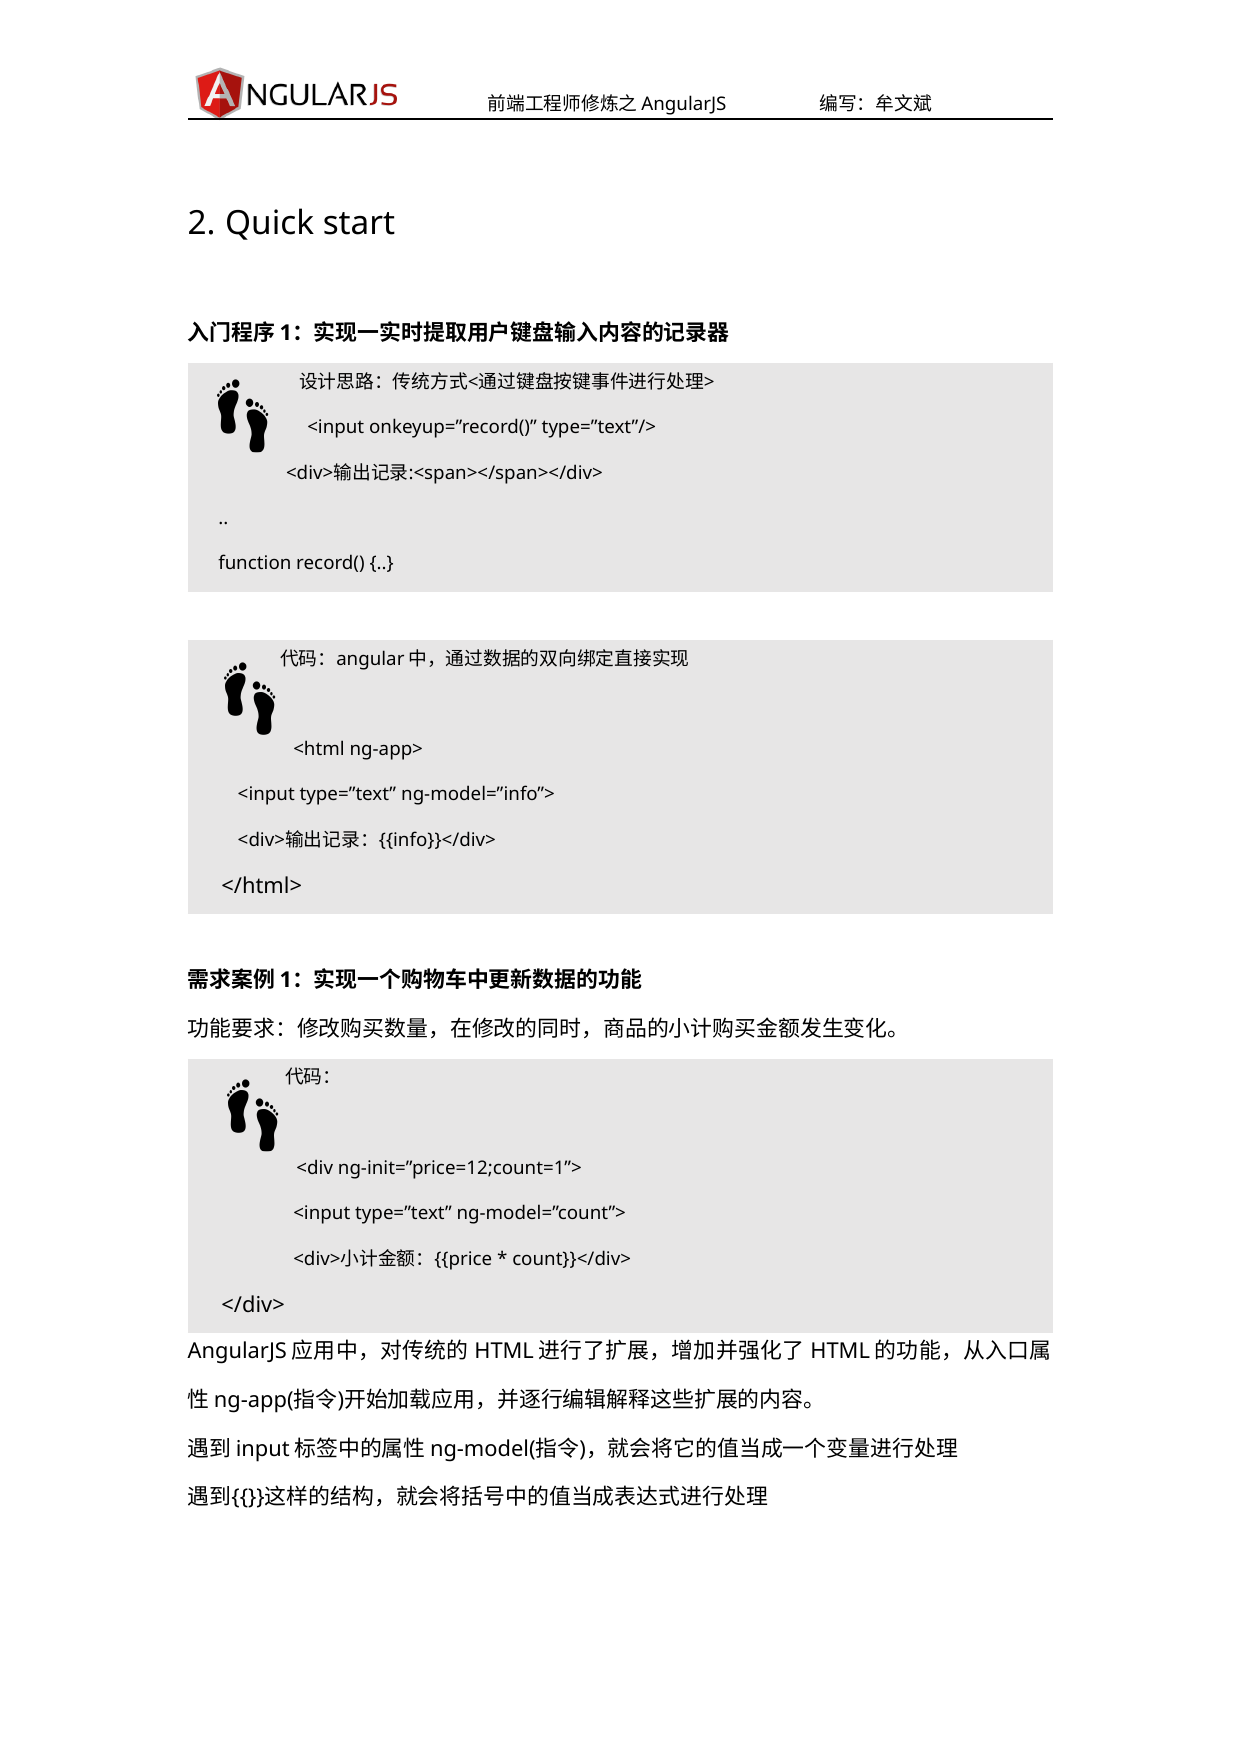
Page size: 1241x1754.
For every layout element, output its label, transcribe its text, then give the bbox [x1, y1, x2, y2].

text AngularJS应用中，对传统的HTML进行了扩展，增加并强化了HTML的功能，从入口属性ng-app(指令)开始加载应用，并逐行编辑解释这些扩展的内容。 [187, 1333, 1053, 1414]
text 功能要求：修改购买数量，在修改的同时，商品的小计购买金额发生变化。 [187, 1010, 1053, 1043]
table_header 代码： <div ng-init=”price=12;count=1”> <input type=”text” ng-model=”count”> <div>小计金额：{{price * count}}</div> </div> [189, 1060, 1052, 1332]
subtitle Quick start [187, 189, 1053, 254]
picture [223, 1076, 280, 1152]
text 遇到{{}}这样的结构，就会将括号中的值当成表达式进行处理 [187, 1479, 1053, 1511]
picture [180, 63, 414, 124]
table_header 代码：angular中，通过数据的双向绑定直接实现 <html ng-app> <input type=”text” ng-model=”info”> <div>输出记录：{{info}}</div> </html> [189, 641, 1052, 913]
picture [219, 659, 277, 735]
text 需求案例1：实现一个购物车中更新数据的功能 [187, 962, 1053, 994]
picture [213, 377, 270, 453]
text 入门程序1：实现一实时提取用户键盘输入内容的记录器 [187, 314, 1053, 347]
table_header 设计思路：传统方式<通过键盘按键事件进行处理> <input onkeyup=”record()” type=”text”/> <div>输出记录:<span></span></div> .. function record() {..} [189, 364, 1052, 591]
text 遇到input标签中的属性ng-model(指令)，就会将它的值当成一个变量进行处理 [187, 1430, 1053, 1463]
